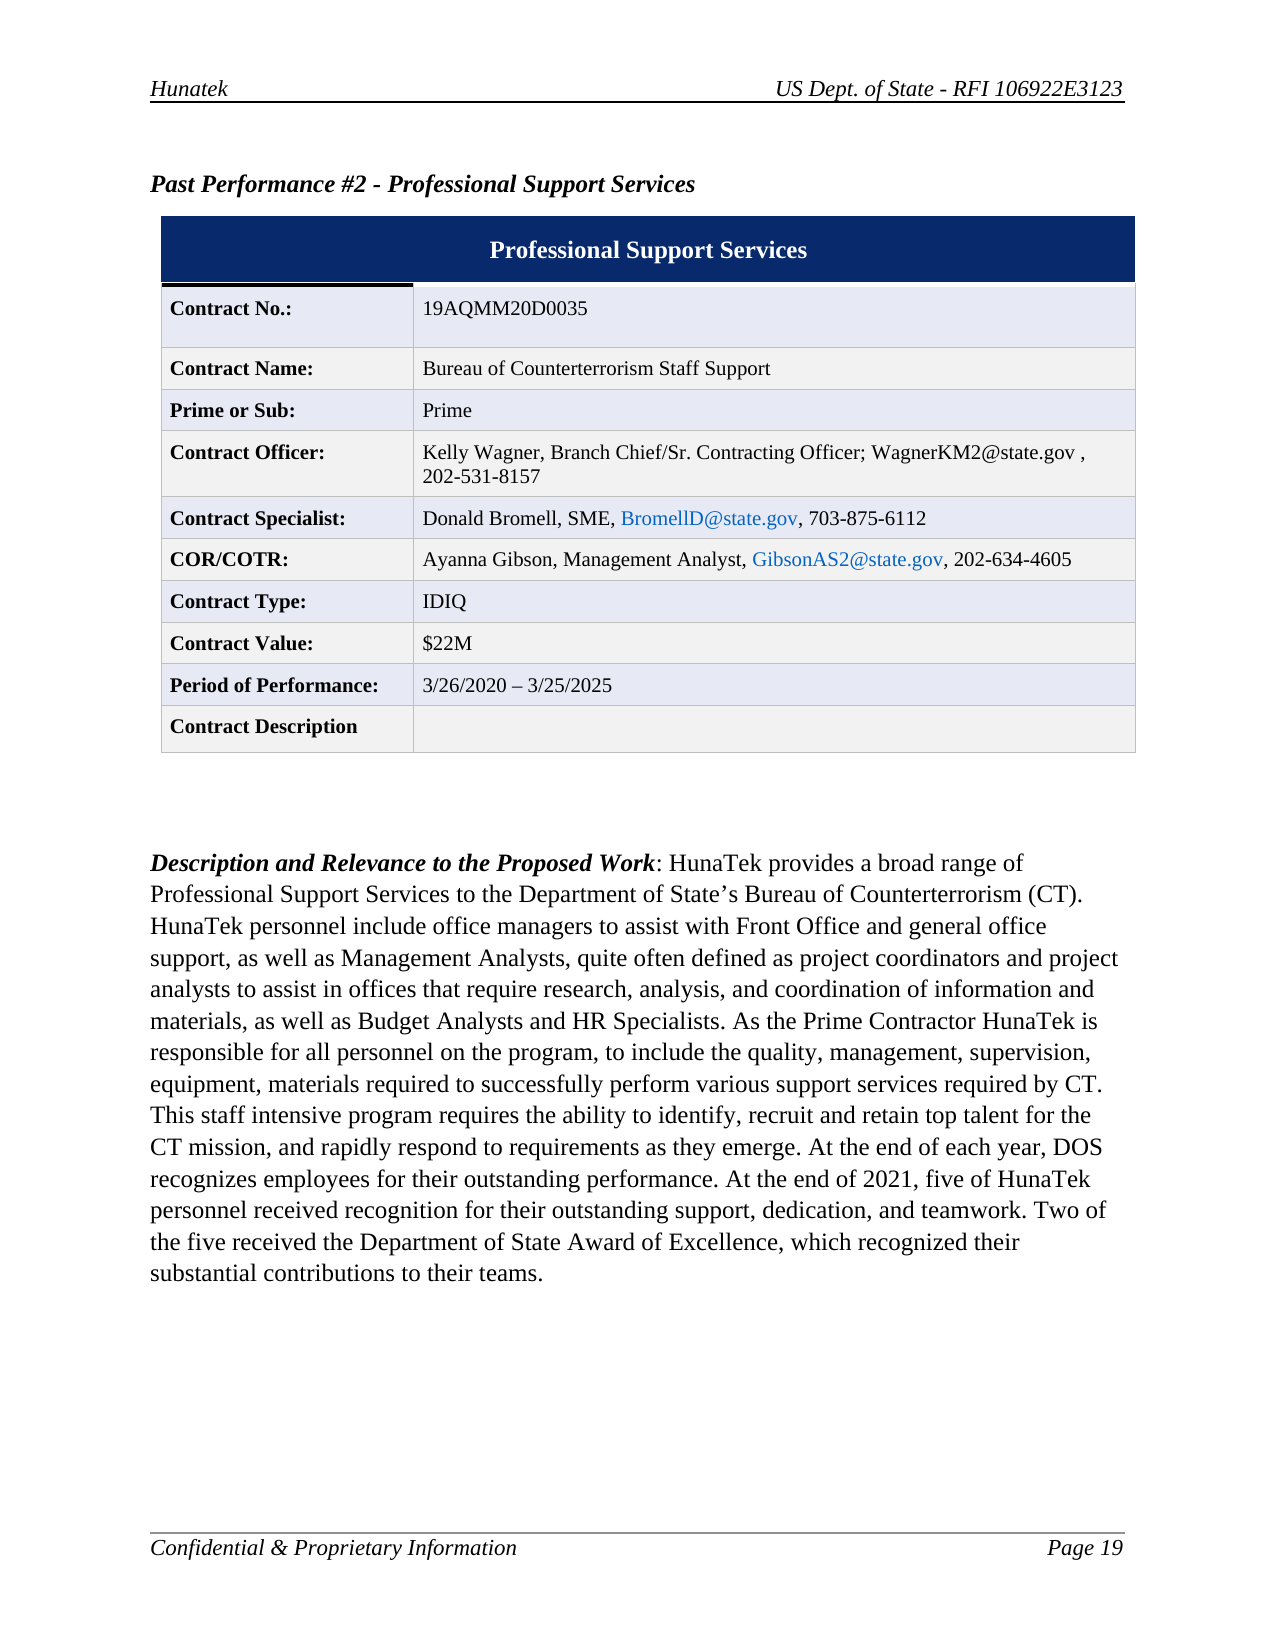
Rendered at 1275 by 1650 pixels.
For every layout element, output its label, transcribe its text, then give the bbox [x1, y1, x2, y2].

table_cell Kelly Wagner, Branch Chief/Sr. Contracting Officer; WagnerKM2@state.gov , 202-531-8157 [414, 431, 1135, 496]
table_cell Contract Description [162, 706, 413, 752]
table_cell Contract Type: [162, 581, 413, 622]
table_cell Bureau of Counterterrorism Staff Support [414, 348, 1135, 389]
table_cell Donald Bromell, SME, BromellD@state.gov, 703-875-6112 [414, 497, 1135, 538]
table_cell 3/26/2020 – 3/25/2025 [414, 664, 1135, 705]
table_cell Contract No.: [162, 287, 413, 347]
table_cell Contract Officer: [162, 431, 413, 496]
table_header Professional Support Services [161, 216, 1135, 282]
table_cell $22M [414, 623, 1135, 663]
table_cell [414, 706, 1135, 752]
table_cell IDIQ [414, 581, 1135, 622]
table_cell Prime [414, 390, 1135, 430]
table_cell Prime or Sub: [162, 390, 413, 430]
table_cell Contract Specialist: [162, 497, 413, 538]
table_cell Contract Name: [162, 348, 413, 389]
table_cell Contract Value: [162, 623, 413, 663]
table_cell Period of Performance: [162, 664, 413, 705]
table_cell 19AQMM20D0035 [414, 287, 1135, 347]
subtitle Past Performance #2 - Professional Support Services [150, 169, 1125, 197]
table_cell Ayanna Gibson, Management Analyst, GibsonAS2@state.gov, 202-634-4605 [414, 539, 1135, 580]
text Description and Relevance to the Proposed Work: HunaTek provides a broad range of Professional Support Services to the Department of State’s Bureau of Counterterrorism (CT). HunaTek personnel include office managers to assist with Front Office and general office support, as well as Management Analysts, quite often defined as project coordinators and project analysts to assist in offices that require research, analysis, and coordination of information and materials, as well as Budget Analysts and HR Specialists. As the Prime Contractor HunaTek is responsible for all personnel on the program, to include the quality, management, supervision, equipment, materials required to successfully perform various support services required by CT. This staff intensive program requires the ability to identify, recruit and retain top talent for the CT mission, and rapidly respond to requirements as they emerge. At the end of each year, DOS recognizes employees for their outstanding performance. At the end of 2021, five of HunaTek personnel received recognition for their outstanding support, dedication, and teamwork. Two of the five received the Department of State Award of Excellence, which recognized their substantial contributions to their teams. [150, 848, 1125, 1287]
table_cell COR/COTR: [162, 539, 413, 580]
